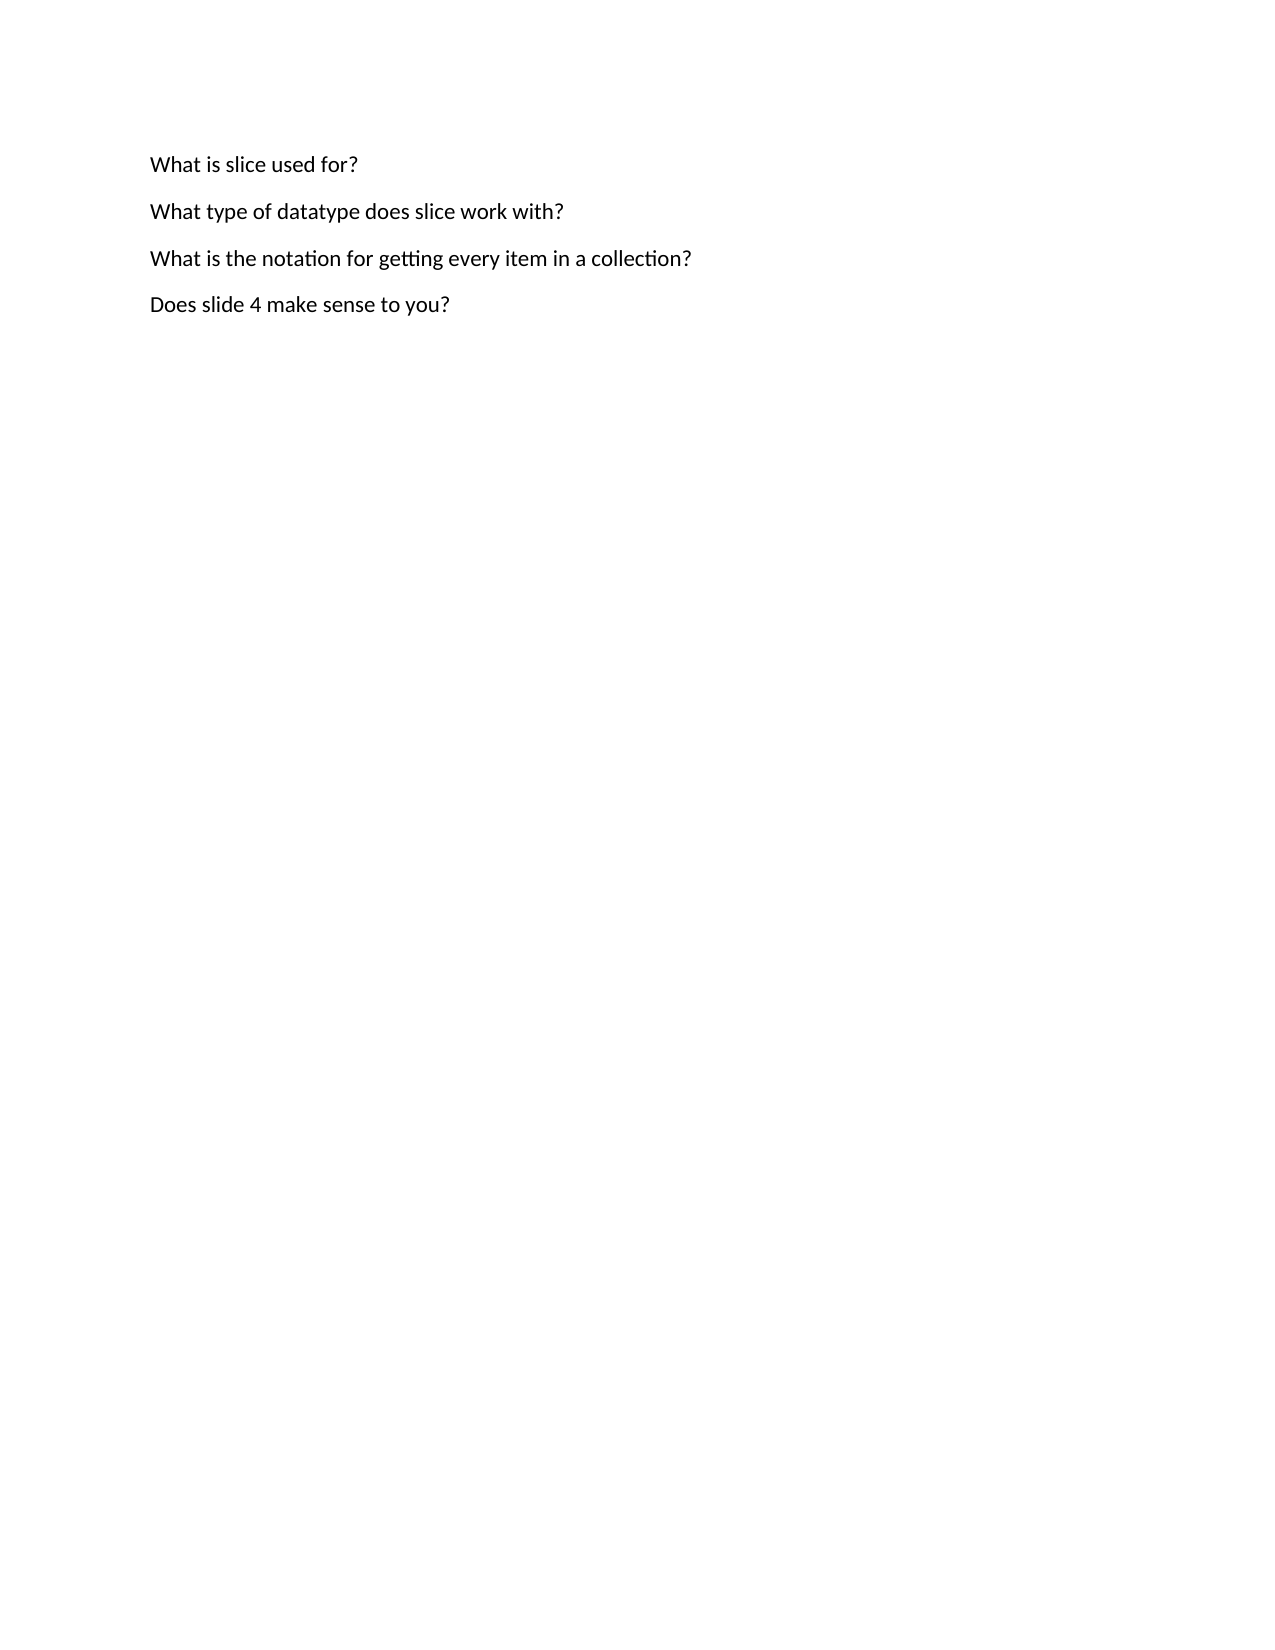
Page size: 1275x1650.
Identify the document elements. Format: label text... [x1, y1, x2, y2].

text What is the notation for getting every item in a collection? [150, 244, 1125, 272]
text Does slide 4 make sense to you? [150, 291, 1125, 319]
text What type of datatype does slice work with? [150, 197, 1125, 225]
text What is slice used for? [150, 150, 1125, 178]
